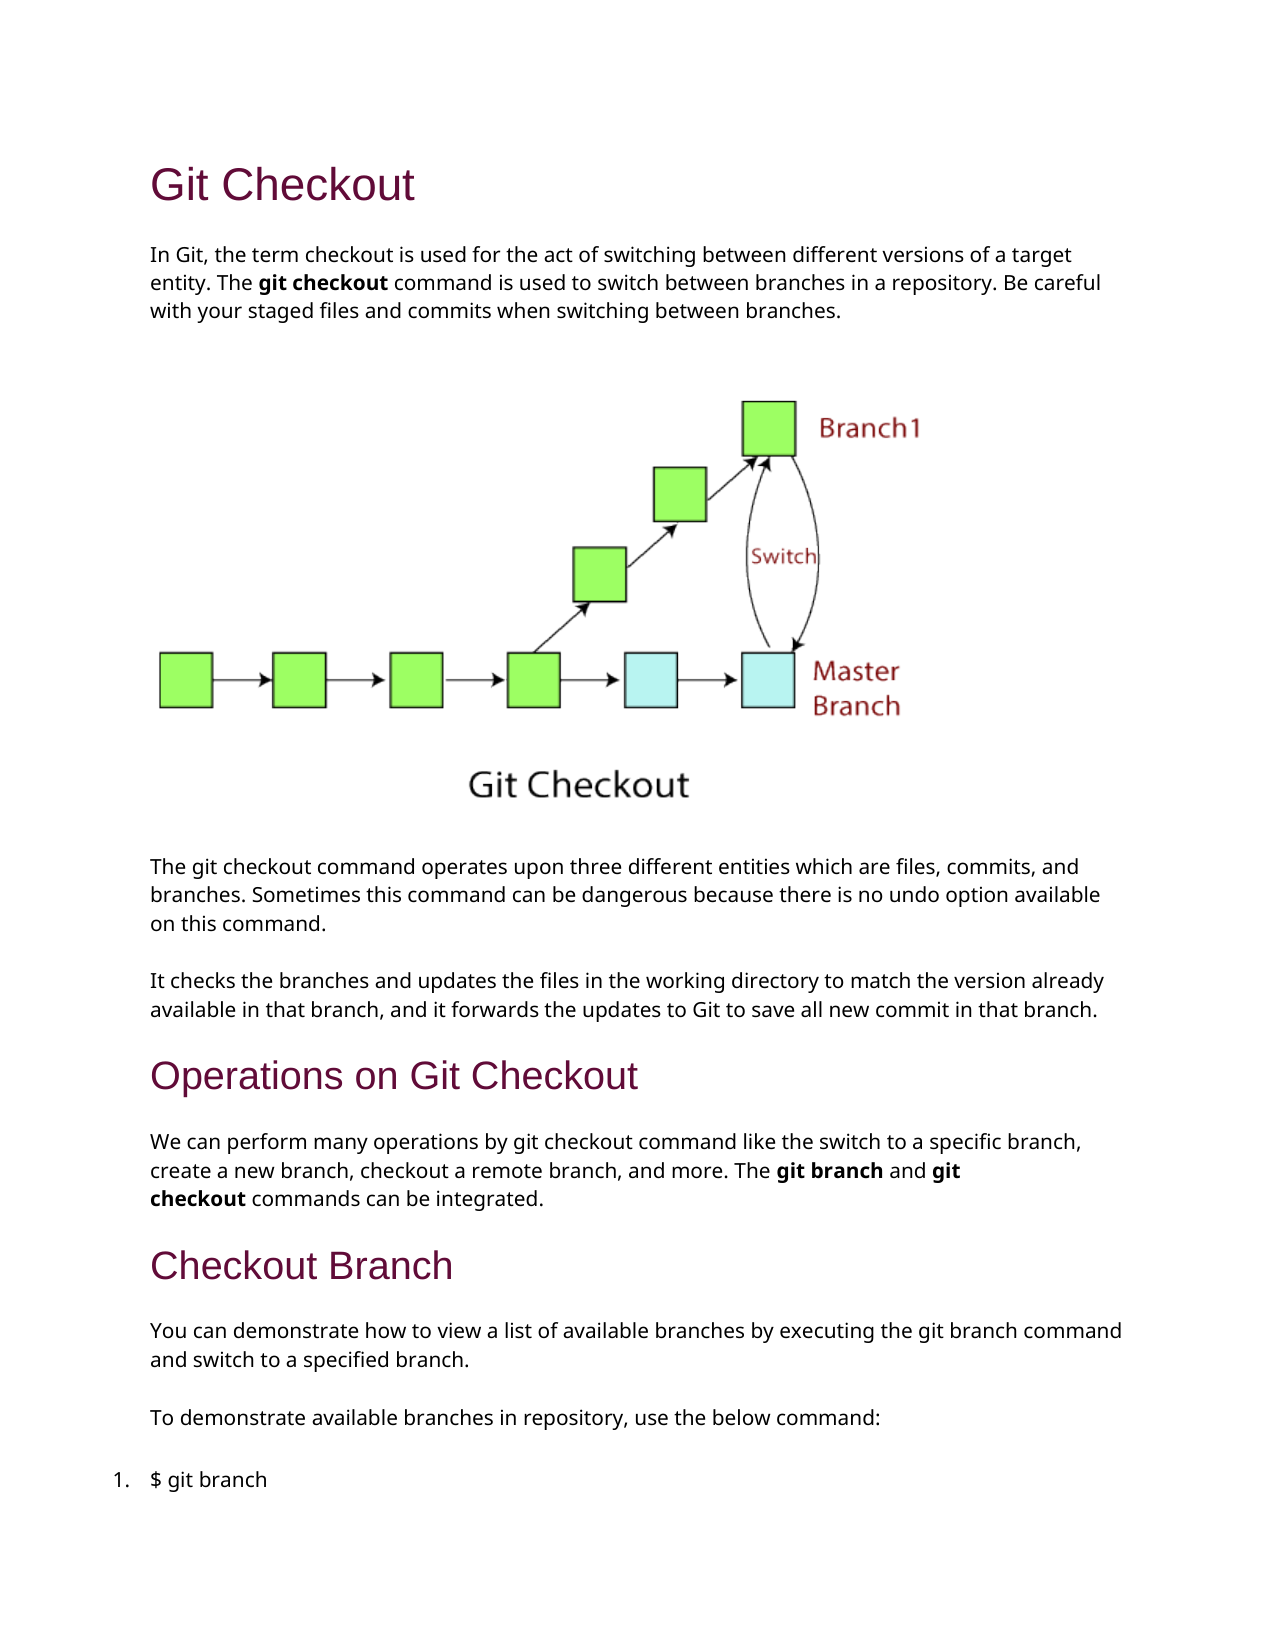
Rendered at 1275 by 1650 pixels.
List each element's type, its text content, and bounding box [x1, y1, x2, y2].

text We can perform many operations by git checkout command like the switch to a specific branch, create a new branch, checkout a remote branch, and more. The git branch and git checkout commands can be integrated. [150, 1127, 1125, 1213]
list $ git branch [112, 1460, 1125, 1493]
text Operations on Git Checkout [150, 1053, 1125, 1098]
text It checks the branches and updates the files in the working directory to match the version already available in that branch, and it forwards the updates to Git to save all new commit in that branch. [150, 967, 1125, 1023]
text To demonstrate available branches in repository, use the below command: [150, 1403, 1125, 1431]
text You can demonstrate how to view a list of available branches by executing the git branch command and switch to a specified branch. [150, 1317, 1125, 1373]
picture [150, 354, 932, 823]
text In Git, the term checkout is used for the act of switching between different versions of a target entity. The git checkout command is used to switch between branches in a repository. Be careful with your staged files and commits when switching between branches. [150, 240, 1125, 325]
text Git Checkout [150, 158, 1125, 211]
text Checkout Branch [150, 1242, 1125, 1287]
text The git checkout command operates upon three different entities which are files, commits, and branches. Sometimes this command can be dangerous because there is no undo option available on this command. [150, 852, 1125, 937]
